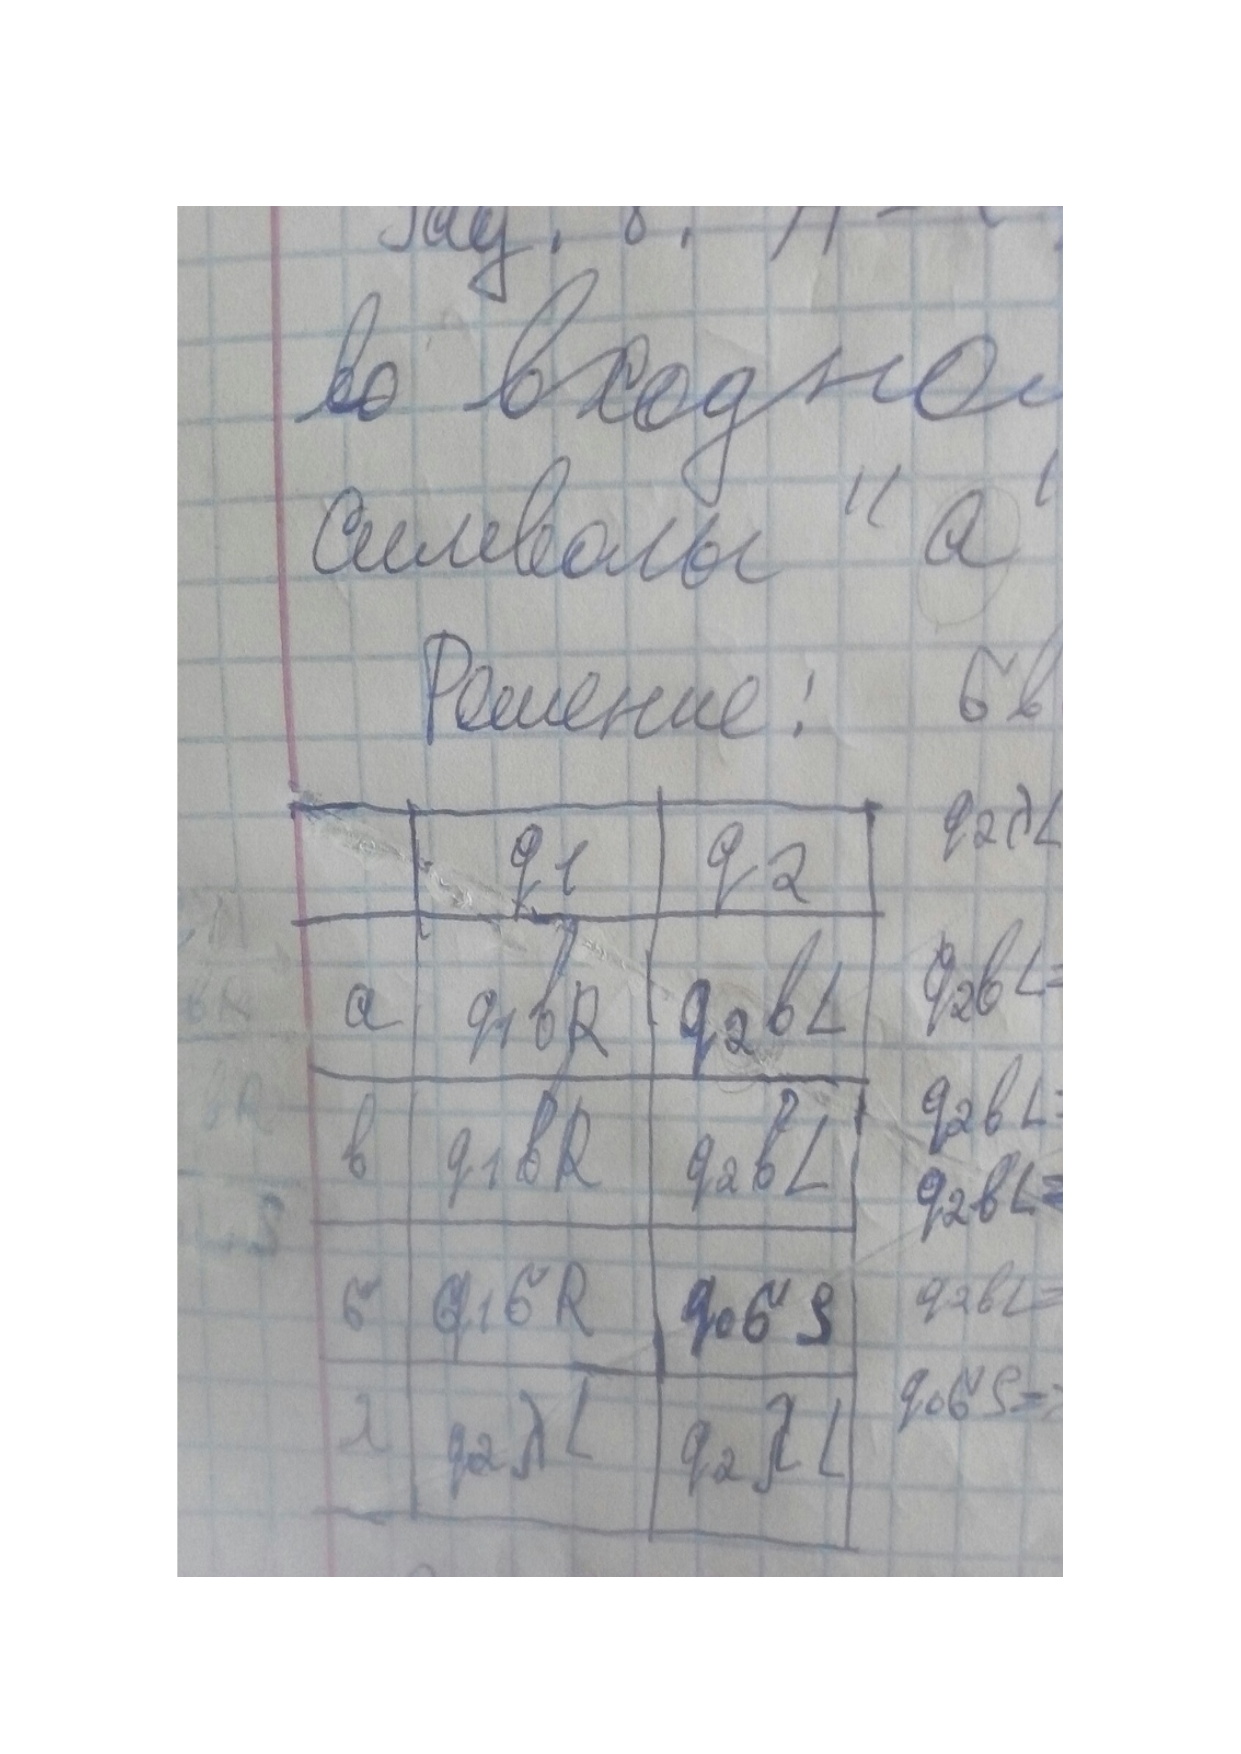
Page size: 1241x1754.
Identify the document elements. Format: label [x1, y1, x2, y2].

picture [177, 206, 1063, 1577]
